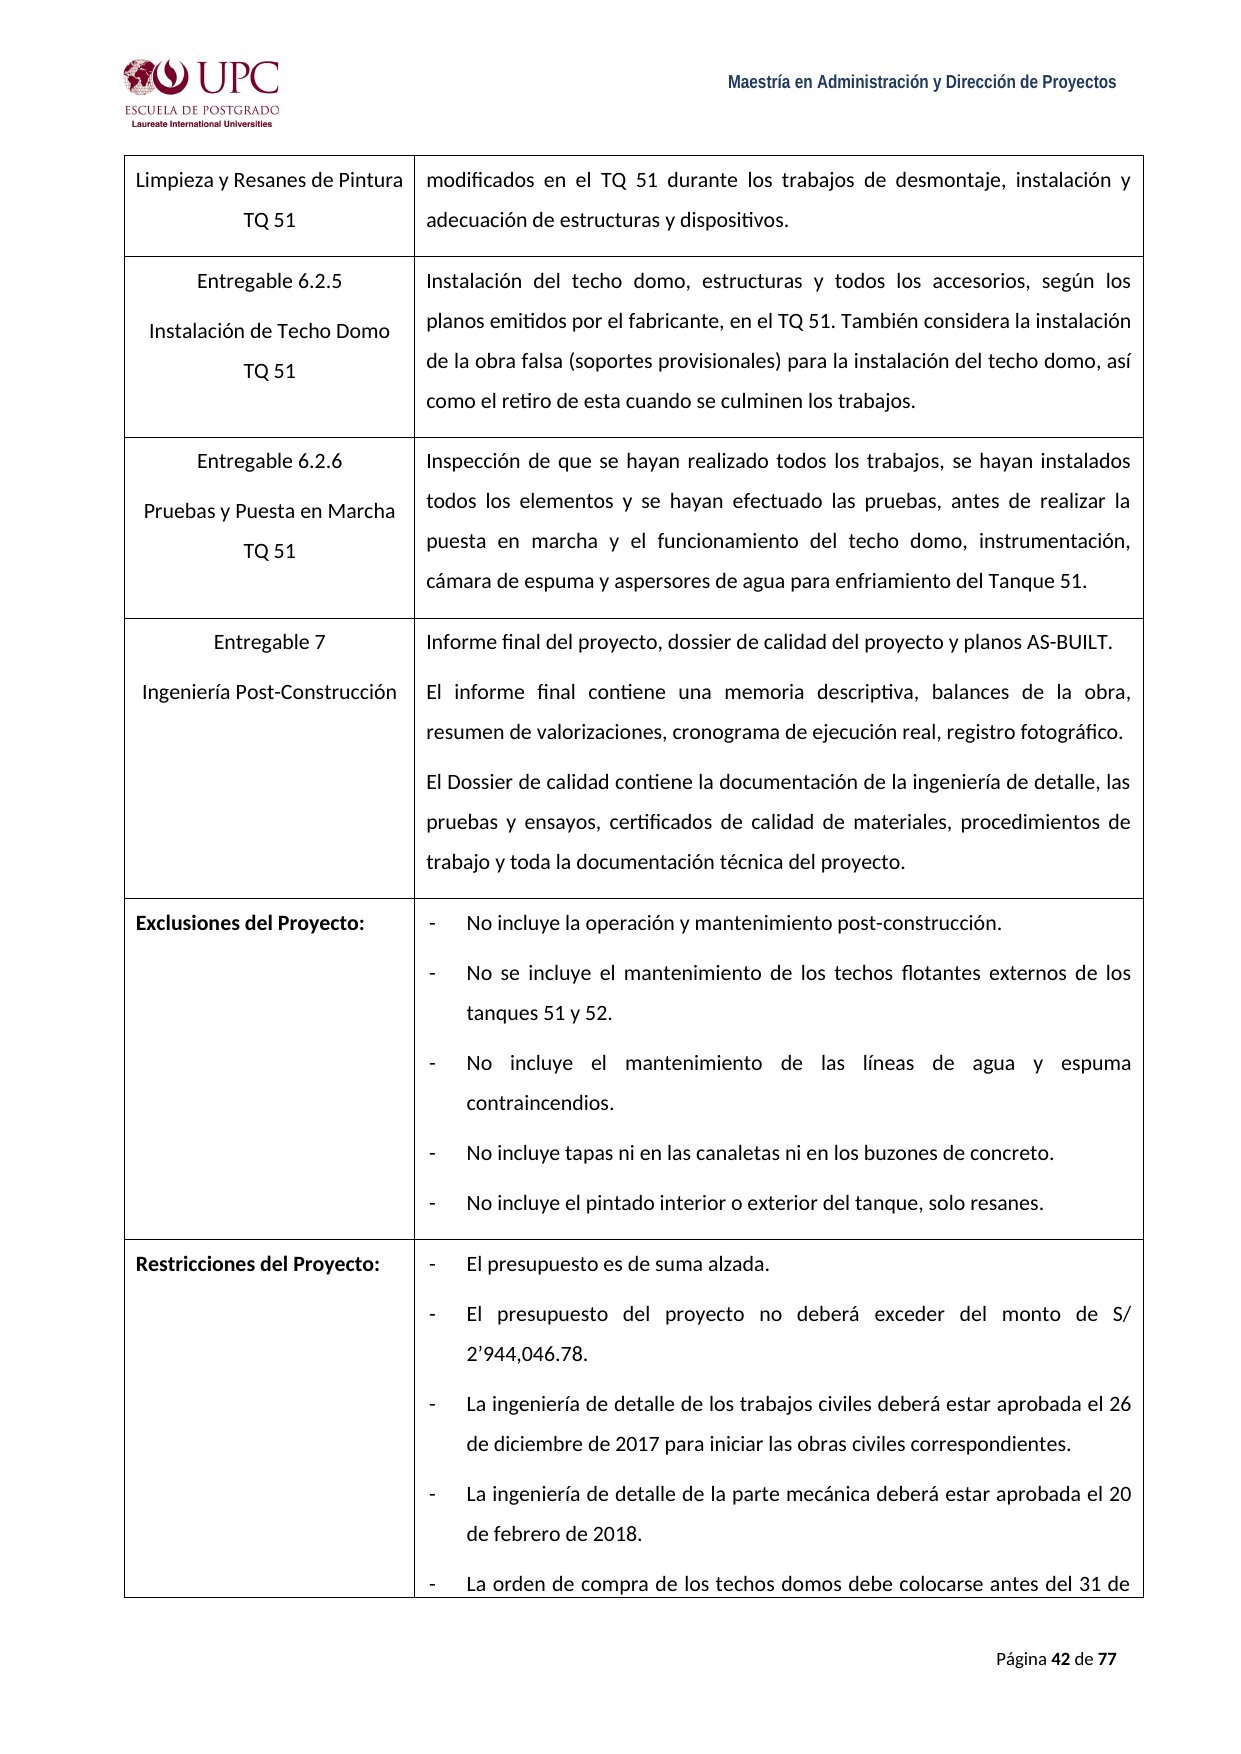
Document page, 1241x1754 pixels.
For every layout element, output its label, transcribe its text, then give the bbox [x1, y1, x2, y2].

table_cell Exclusiones del Proyecto: [125, 899, 414, 1239]
table_cell Entregable 6.2.5 Instalación de Techo Domo TQ 51 [125, 257, 414, 437]
table_cell Entregable 7 Ingeniería Post-Construcción [125, 619, 414, 898]
table_cell Entregable 6.2.6 Pruebas y Puesta en Marcha TQ 51 [125, 438, 414, 617]
picture [123, 59, 279, 127]
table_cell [415, 156, 1143, 256]
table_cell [125, 156, 414, 256]
table_cell Informe final del proyecto, dossier de calidad del proyecto y planos AS-BUILT. El informe final contiene una memoria descriptiva, balances de la obra, resumen de valorizaciones, cronograma de ejecución real, registro fotográfico. El Dossier de calidad contiene la documentación de la ingeniería de detalle, las pruebas y ensayos, certificados de calidad de materiales, procedimientos de trabajo y toda la documentación técnica del proyecto. [415, 619, 1143, 898]
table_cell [125, 1240, 414, 1597]
table_cell Inspección de que se hayan realizado todos los trabajos, se hayan instalados todos los elementos y se hayan efectuado las pruebas, antes de realizar la puesta en marcha y el funcionamiento del techo domo, instrumentación, cámara de espuma y aspersores de agua para enfriamiento del Tanque 51. [415, 438, 1143, 617]
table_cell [415, 1240, 1143, 1597]
table_cell Instalación del techo domo, estructuras y todos los accesorios, según los planos emitidos por el fabricante, en el TQ 51. También considera la instalación de la obra falsa (soportes provisionales) para la instalación del techo domo, así como el retiro de esta cuando se culminen los trabajos. [415, 257, 1143, 437]
table_cell No incluye la operación y mantenimiento post-construcción. No se incluye el mantenimiento de los techos flotantes externos de los tanques 51 y 52. No incluye el mantenimiento de las líneas de agua y espuma contraincendios. No incluye tapas ni en las canaletas ni en los buzones de concreto. No incluye el pintado interior o exterior del tanque, solo resanes. [415, 899, 1143, 1239]
